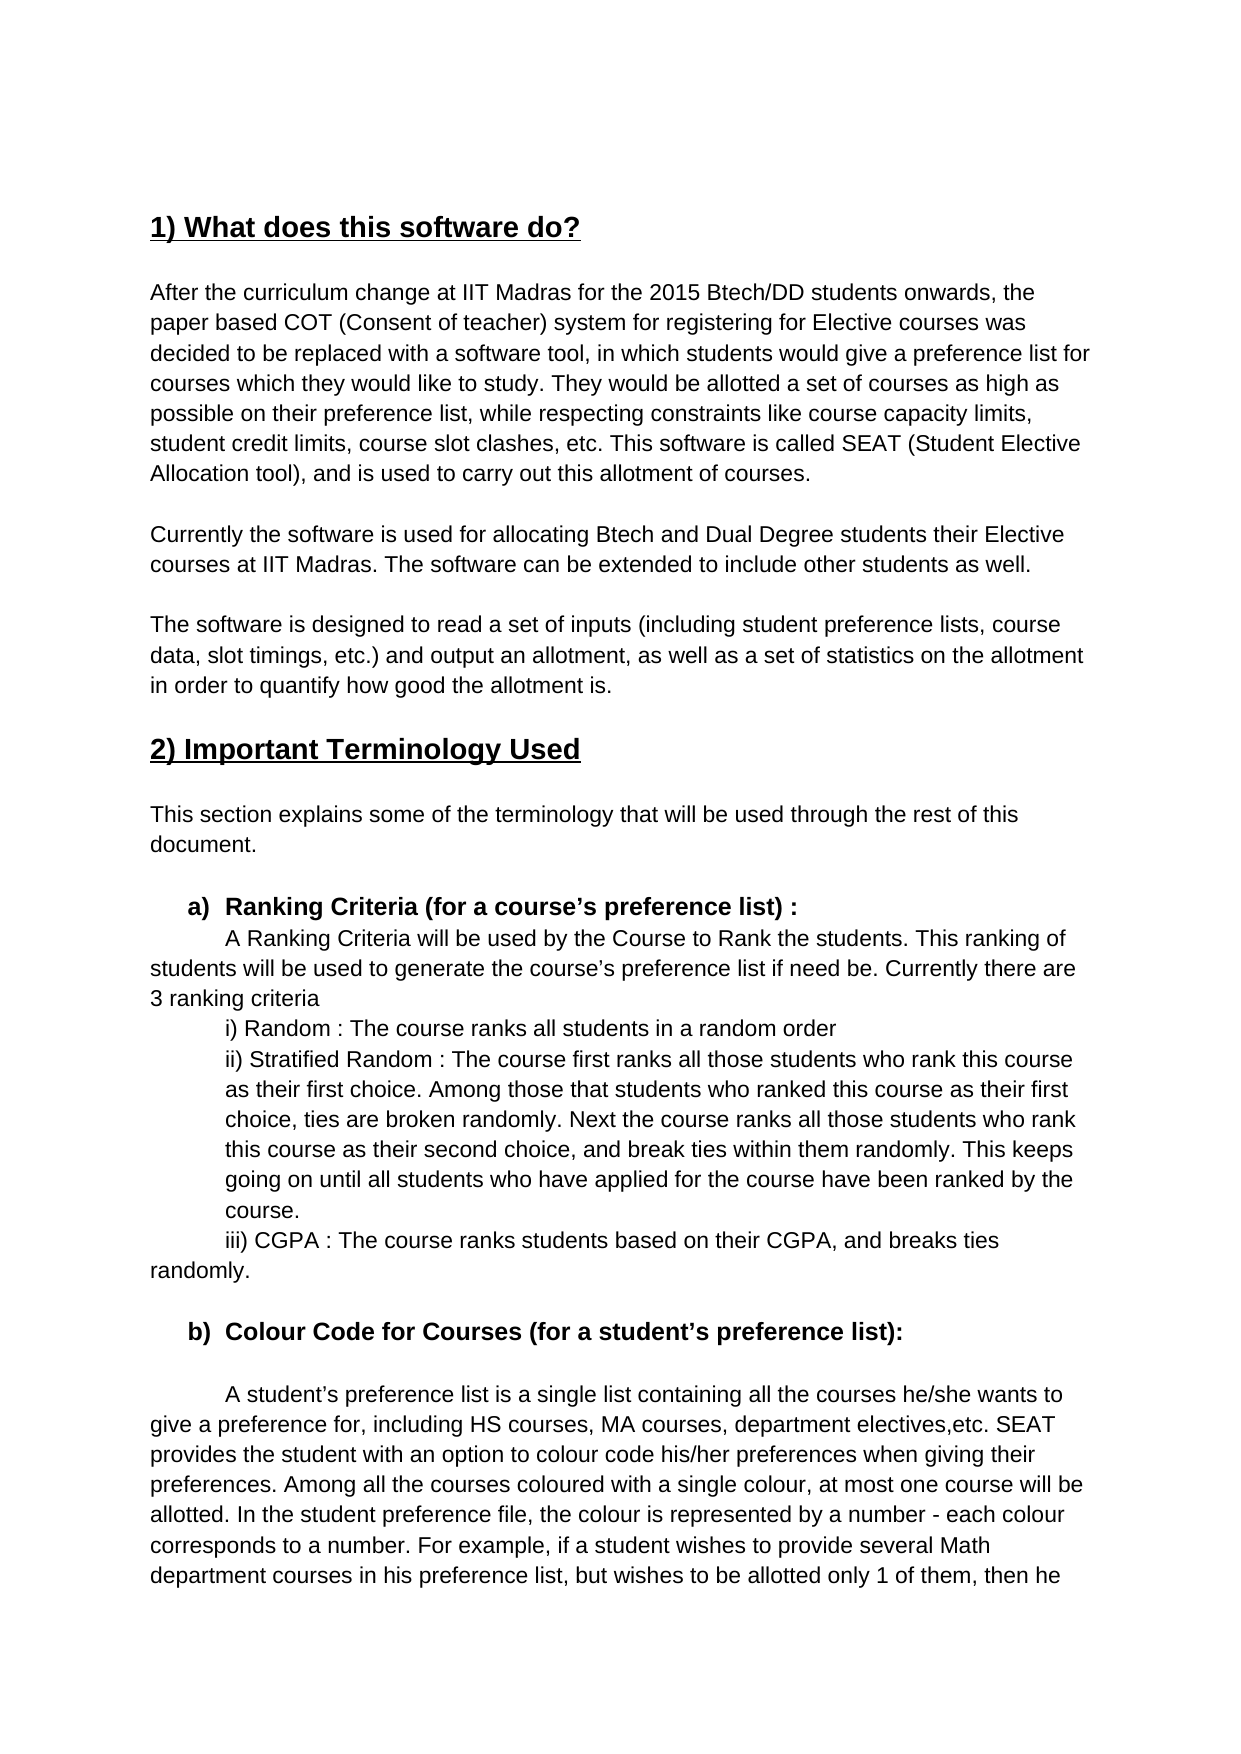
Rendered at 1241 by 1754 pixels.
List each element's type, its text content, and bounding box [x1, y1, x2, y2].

text A Ranking Criteria will be used by the Course to Rank the students. This ranking of students will be used to generate the course’s preference list if need be. Currently there are 3 ranking criteria [150, 925, 1090, 1011]
list Colour Code for Courses (for a student’s preference list): [187, 1317, 1090, 1346]
text 1) What does this software do? [150, 210, 1090, 244]
text 2) Important Terminology Used [150, 732, 1090, 766]
text ii) Stratified Random : The course first ranks all those students who rank this course as their first choice. Among those that students who ranked this course as their first choice, ties are broken randomly. Next the course ranks all those students who rank this course as their second choice, and break ties within them randomly. This keeps going on until all students who have applied for the course have been ranked by the course. [225, 1046, 1090, 1223]
text The software is designed to read a set of inputs (including student preference lists, course data, slot timings, etc.) and output an allotment, as well as a set of statistics on the allotment in order to quantify how good the allotment is. [150, 611, 1090, 698]
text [150, 1381, 1090, 1588]
list Ranking Criteria (for a course’s preference list) : [187, 892, 1090, 920]
text This section explains some of the terminology that will be used through the rest of this document. [150, 801, 1090, 858]
text Currently the software is used for allocating Btech and Dual Degree students their Elective courses at IIT Madras. The software can be extended to include other students as well. [150, 521, 1090, 577]
text i) Random : The course ranks all students in a random order [150, 1015, 1090, 1042]
text iii) CGPA : The course ranks students based on their CGPA, and breaks ties randomly. [150, 1227, 1090, 1283]
text After the curriculum change at IIT Madras for the 2015 Btech/DD students onwards, the paper based COT (Consent of teacher) system for registering for Elective courses was decided to be replaced with a software tool, in which students would give a preference list for courses which they would like to study. They would be allotted a set of courses as high as possible on their preference list, while respecting constraints like course capacity limits, student credit limits, course slot clashes, etc. This software is called SEAT (Student Elective Allocation tool), and is used to carry out this allotment of courses. [150, 279, 1090, 487]
